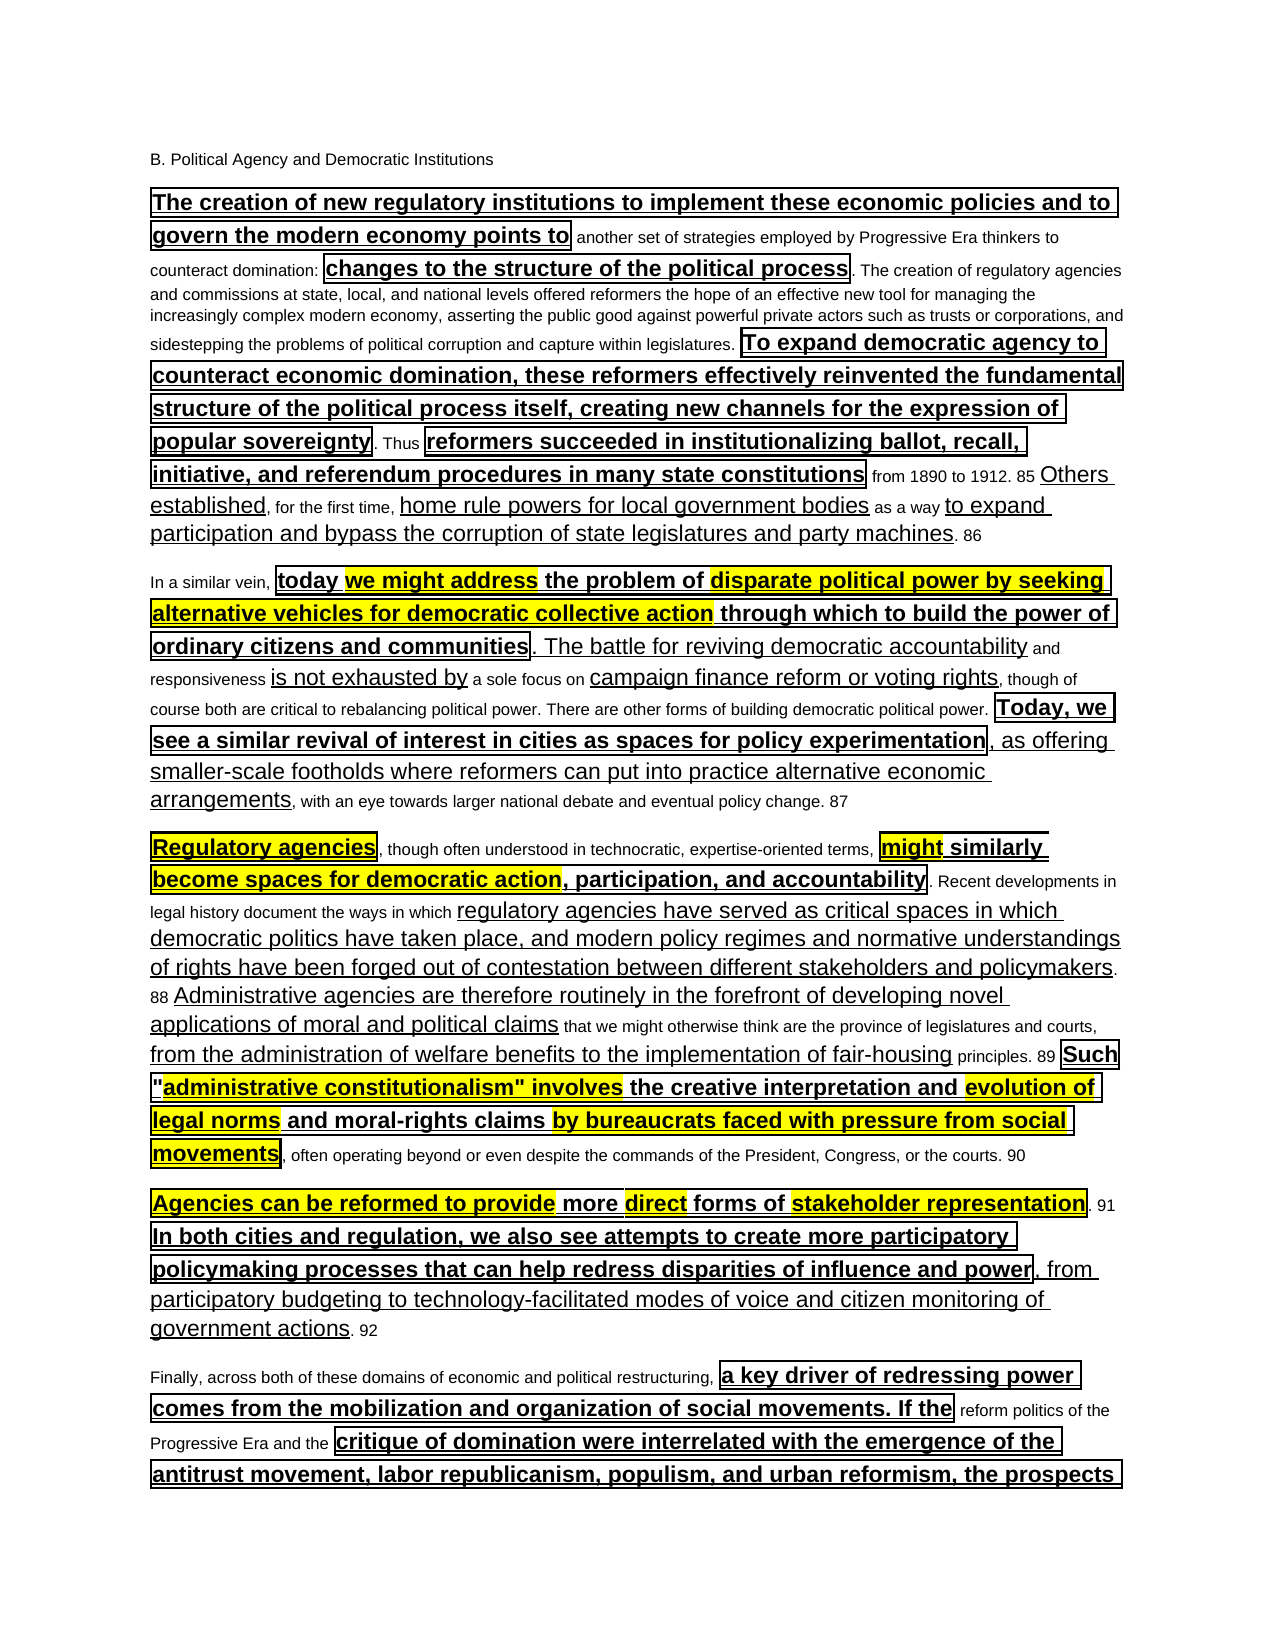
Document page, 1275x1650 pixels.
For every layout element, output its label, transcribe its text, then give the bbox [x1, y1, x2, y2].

text Agencies can be reformed to provide more direct forms of stakeholder representation. 91 In both cities and regulation, we also see attempts to create more participatory policymaking processes that can help redress disparities of influence and power, from participatory budgeting to technology-facilitated modes of voice and citizen monitoring of government actions. 92 [150, 1188, 1125, 1341]
text B. Political Agency and Democratic Institutions [150, 150, 1125, 169]
text The creation of new regulatory institutions to implement these economic policies and to govern the modern economy points to another set of strategies employed by Progressive Era thinkers to counteract domination: changes to the structure of the political process. The creation of regulatory agencies and commissions at state, local, and national levels offered reformers the hope of an effective new tool for managing the increasingly complex modern economy, asserting the public good against powerful private actors such as trusts or corporations, and sidestepping the problems of political corruption and capture within legislatures. To expand democratic agency to counteract economic domination, these reformers effectively reinvented the fundamental structure of the political process itself, creating new channels for the expression of popular sovereignty. Thus reformers succeeded in institutionalizing ballot, recall, initiative, and referendum procedures in many state constitutions from 1890 to 1912. 85 Others established, for the first time, home rule powers for local government bodies as a way to expand participation and bypass the corruption of state legislatures and party machines. 86 [150, 391, 1125, 546]
text In a similar vein, today we might address the problem of disparate political power by seeking alternative vehicles for democratic collective action through which to build the power of ordinary citizens and communities. The battle for reviving democratic accountability and responsiveness is not exhausted by a sole focus on campaign finance reform or voting rights, though of course both are critical to rebalancing political power. There are other forms of building democratic political power. Today, we see a similar revival of interest in cities as spaces for policy experimentation, as offering smaller-scale footholds where reformers can put into practice alternative economic arrangements, with an eye towards larger national debate and eventual policy change. 87 [150, 565, 1125, 813]
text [150, 1360, 1125, 1489]
text The creation of new regulatory institutions to implement these economic policies and to govern the modern economy points to another set of strategies employed by Progressive Era thinkers to counteract domination: changes to the structure of the political process. The creation of regulatory agencies and commissions at state, local, and national levels offered reformers the hope of an effective new tool for managing the increasingly complex modern economy, asserting the public good against powerful private actors such as trusts or corporations, and sidestepping the problems of political corruption and capture within legislatures. To expand democratic agency to counteract economic domination, these reformers effectively reinvented the fundamental structure of the political process itself, creating new channels for the expression of popular sovereignty. Thus reformers succeeded in institutionalizing ballot, recall, initiative, and referendum procedures in many state constitutions from 1890 to 1912. 85 Others established, for the first time, home rule powers for local government bodies as a way to expand participation and bypass the corruption of state legislatures and party machines. 86 [150, 187, 1125, 390]
text Regulatory agencies, though often understood in technocratic, expertise-oriented terms, might similarly become spaces for democratic action, participation, and accountability. Recent developments in legal history document the ways in which regulatory agencies have served as critical spaces in which democratic politics have taken place, and modern policy regimes and normative understandings of rights have been forged out of contestation between different stakeholders and policymakers. 88 Administrative agencies are therefore routinely in the forefront of developing novel applications of moral and political claims that we might otherwise think are the province of legislatures and courts, from the administration of welfare benefits to the implementation of fair-housing principles. 89 Such "administrative constitutionalism" involves the creative interpretation and evolution of legal norms and moral-rights claims by bureaucrats faced with pressure from social movements, often operating beyond or even despite the commands of the President, Congress, or the courts. 90 [150, 831, 1125, 1169]
